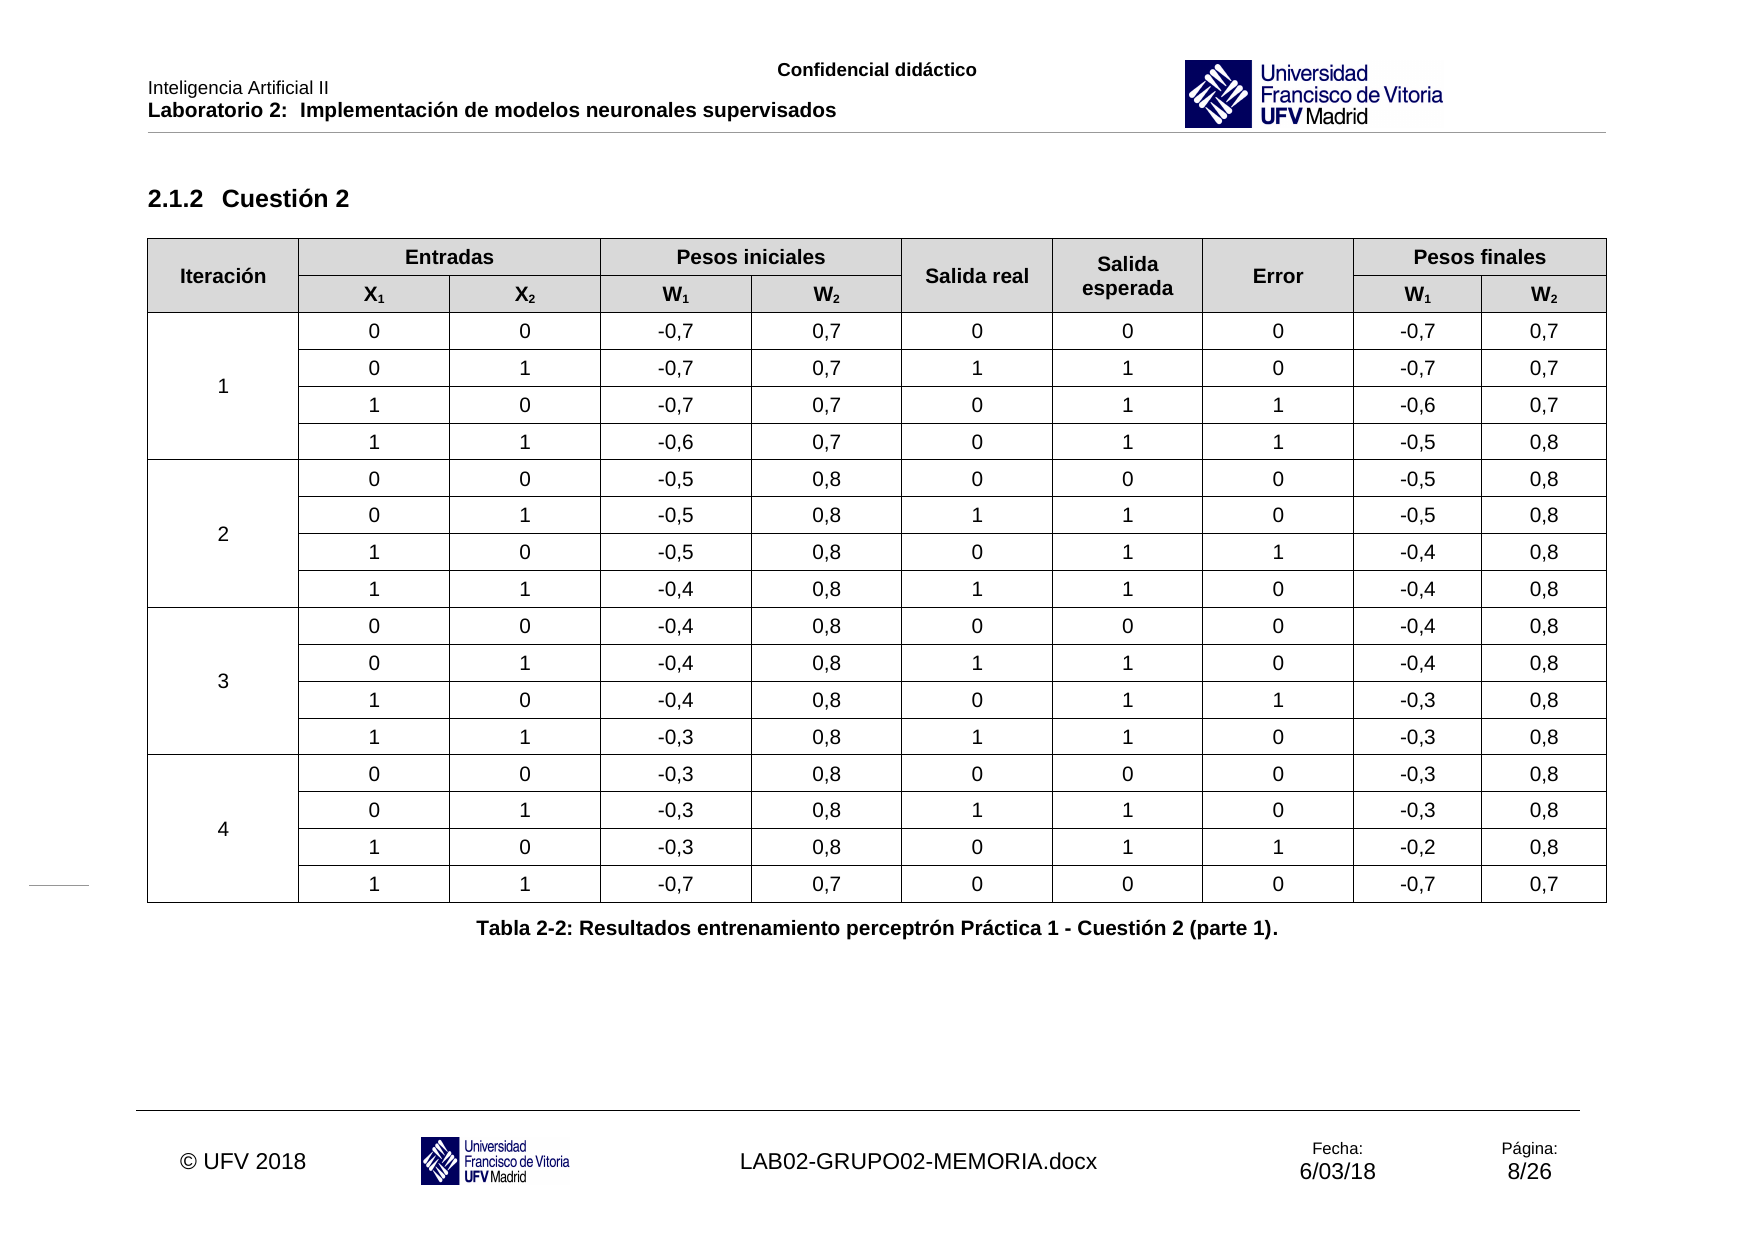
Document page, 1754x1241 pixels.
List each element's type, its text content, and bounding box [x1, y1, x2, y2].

table_cell 0 [450, 313, 600, 349]
table_cell 0,8 [752, 534, 901, 570]
table_cell 0 [299, 608, 449, 644]
table_cell -0,4 [1354, 534, 1481, 570]
table_cell 0 [902, 608, 1052, 644]
table_cell 0,8 [1482, 719, 1606, 754]
picture [1185, 60, 1444, 128]
table_cell 2 [148, 460, 298, 607]
table_cell -0,7 [601, 350, 751, 386]
table_cell 0 [1203, 866, 1353, 902]
table_cell -0,3 [601, 755, 751, 791]
table_cell 0,7 [1482, 387, 1606, 422]
table_cell 0 [450, 829, 600, 865]
text Tabla 2-2: Resultados entrenamiento perceptrón Práctica 1 - Cuestión 2 (parte 1). [148, 915, 1606, 939]
table_cell X1 [299, 276, 449, 312]
table_cell W1 [601, 276, 751, 312]
table_cell 0 [450, 682, 600, 717]
table_cell 1 [902, 645, 1052, 681]
table_cell 1 [1203, 829, 1353, 865]
table_cell 0 [902, 424, 1052, 459]
table_cell W2 [752, 276, 901, 312]
table_cell 0,7 [1482, 866, 1606, 902]
table_header Iteración [148, 239, 298, 312]
table_cell 0 [1053, 460, 1202, 496]
table_cell 1 [299, 866, 449, 902]
table_cell 0,8 [1482, 645, 1606, 681]
table_cell 1 [1053, 571, 1202, 607]
table_cell 0,7 [1482, 313, 1606, 349]
table_header Salida esperada [1053, 239, 1202, 312]
table_cell 1 [299, 829, 449, 865]
table_cell 0,8 [1482, 682, 1606, 717]
table_cell 0,8 [752, 792, 901, 828]
table_cell -0,5 [601, 460, 751, 496]
table_cell 0,7 [752, 313, 901, 349]
table_cell 4 [148, 755, 298, 902]
table_cell 0,8 [752, 571, 901, 607]
table_cell 0,8 [752, 645, 901, 681]
table_cell -0,3 [601, 719, 751, 754]
table_cell -0,4 [1354, 571, 1481, 607]
table_header Pesos iniciales [601, 239, 901, 275]
table_cell 0,8 [1482, 829, 1606, 865]
table_cell 1 [148, 313, 298, 459]
table_cell -0,3 [601, 829, 751, 865]
table_cell -0,6 [601, 424, 751, 459]
table_cell -0,6 [1354, 387, 1481, 422]
table_cell 0,8 [1482, 460, 1606, 496]
table_cell 0 [299, 755, 449, 791]
table_cell 1 [299, 571, 449, 607]
table_cell 1 [1053, 792, 1202, 828]
table_cell -0,7 [601, 313, 751, 349]
table_cell 1 [450, 866, 600, 902]
table_cell 0 [902, 534, 1052, 570]
table_cell 0 [450, 387, 600, 422]
table_cell 0,8 [1482, 571, 1606, 607]
table_cell 1 [902, 350, 1052, 386]
table_cell 0 [1203, 497, 1353, 533]
table_header Salida real [902, 239, 1052, 312]
table_cell 0 [902, 460, 1052, 496]
table_cell 0 [902, 313, 1052, 349]
table_cell 0 [1203, 608, 1353, 644]
table_cell 1 [450, 424, 600, 459]
table_cell 0 [1203, 792, 1353, 828]
table_cell 1 [1203, 387, 1353, 422]
table_cell 0 [1203, 571, 1353, 607]
table_cell 0 [1053, 313, 1202, 349]
table_cell 0 [902, 682, 1052, 717]
table_cell 0,8 [1482, 755, 1606, 791]
table_cell 0,8 [1482, 497, 1606, 533]
table_cell 1 [1053, 534, 1202, 570]
table_cell 0,8 [752, 608, 901, 644]
table_cell 1 [902, 719, 1052, 754]
table_cell 0 [1053, 866, 1202, 902]
table_cell 1 [299, 534, 449, 570]
table_cell 0 [902, 866, 1052, 902]
table_cell 0,8 [752, 719, 901, 754]
table_cell 0 [1203, 645, 1353, 681]
table_cell 1 [1053, 424, 1202, 459]
table_cell -0,7 [601, 387, 751, 422]
table_cell 0,8 [752, 829, 901, 865]
table_cell 0,8 [1482, 424, 1606, 459]
table_cell 3 [148, 608, 298, 754]
table_cell -0,3 [1354, 792, 1481, 828]
subtitle Cuestión 2 [148, 184, 1606, 213]
table_cell 0 [1203, 719, 1353, 754]
table_cell 1 [1053, 719, 1202, 754]
table_cell 1 [1203, 534, 1353, 570]
table_cell 0,8 [752, 682, 901, 717]
table_cell -0,7 [1354, 866, 1481, 902]
table_cell -0,4 [601, 608, 751, 644]
table_cell -0,5 [601, 497, 751, 533]
table_cell 1 [450, 497, 600, 533]
table_cell -0,4 [1354, 645, 1481, 681]
table_cell 1 [299, 424, 449, 459]
picture [421, 1137, 570, 1185]
table_header Error [1203, 239, 1353, 312]
table_cell 1 [450, 719, 600, 754]
table_cell 0 [902, 387, 1052, 422]
table_cell 0 [1053, 755, 1202, 791]
table_cell 1 [1053, 682, 1202, 717]
table_cell -0,5 [1354, 460, 1481, 496]
table_cell 0,7 [752, 387, 901, 422]
table_cell 1 [450, 571, 600, 607]
table_cell 0 [902, 829, 1052, 865]
table_cell 1 [902, 571, 1052, 607]
table_cell 1 [902, 497, 1052, 533]
table_cell 0 [1203, 350, 1353, 386]
table_cell 0,8 [752, 497, 901, 533]
table_cell -0,4 [601, 682, 751, 717]
table_header Pesos finales [1354, 239, 1606, 275]
table_cell 0 [1203, 755, 1353, 791]
table_cell 0,8 [752, 755, 901, 791]
table_cell 0 [450, 755, 600, 791]
table_cell 0,7 [752, 350, 901, 386]
table_cell 0,8 [1482, 608, 1606, 644]
table_cell 0,8 [1482, 534, 1606, 570]
table_cell 0 [1203, 313, 1353, 349]
table_cell 1 [1053, 645, 1202, 681]
table_cell 0 [299, 350, 449, 386]
table_cell 0,8 [1482, 792, 1606, 828]
table_cell 0 [299, 497, 449, 533]
table_cell 1 [1053, 497, 1202, 533]
table_cell 0 [299, 792, 449, 828]
table_cell 0 [299, 460, 449, 496]
table_cell 0 [299, 645, 449, 681]
table_cell -0,7 [1354, 313, 1481, 349]
table_cell -0,3 [1354, 719, 1481, 754]
table_cell -0,2 [1354, 829, 1481, 865]
table_cell 1 [902, 792, 1052, 828]
table_cell -0,3 [1354, 682, 1481, 717]
table_cell 0 [450, 534, 600, 570]
table_cell -0,5 [601, 534, 751, 570]
table_cell 1 [1203, 682, 1353, 717]
table_cell -0,3 [601, 792, 751, 828]
table_header Entradas [299, 239, 600, 275]
table_cell 1 [450, 350, 600, 386]
table_cell 1 [1053, 387, 1202, 422]
table_cell 1 [1053, 829, 1202, 865]
table_cell 1 [299, 387, 449, 422]
table_cell 0,7 [752, 424, 901, 459]
table_cell 0 [1203, 460, 1353, 496]
table_cell 0 [450, 460, 600, 496]
table_cell 0 [902, 755, 1052, 791]
table_cell -0,5 [1354, 424, 1481, 459]
table_cell 1 [1203, 424, 1353, 459]
table_cell 0,7 [1482, 350, 1606, 386]
table_cell -0,7 [601, 866, 751, 902]
table_cell W2 [1482, 276, 1606, 312]
table_cell 1 [450, 792, 600, 828]
table_cell 0,8 [752, 460, 901, 496]
table_cell 1 [450, 645, 600, 681]
table_cell -0,4 [601, 571, 751, 607]
table_cell 0 [1053, 608, 1202, 644]
table_cell -0,5 [1354, 497, 1481, 533]
table_cell X2 [450, 276, 600, 312]
table_cell -0,3 [1354, 755, 1481, 791]
table_cell 0,7 [752, 866, 901, 902]
table_cell -0,7 [1354, 350, 1481, 386]
table_cell 1 [299, 719, 449, 754]
table_cell 0 [450, 608, 600, 644]
table_cell -0,4 [601, 645, 751, 681]
table_cell 1 [299, 682, 449, 717]
table_cell 1 [1053, 350, 1202, 386]
table_cell 0 [299, 313, 449, 349]
table_cell W1 [1354, 276, 1481, 312]
table_cell -0,4 [1354, 608, 1481, 644]
